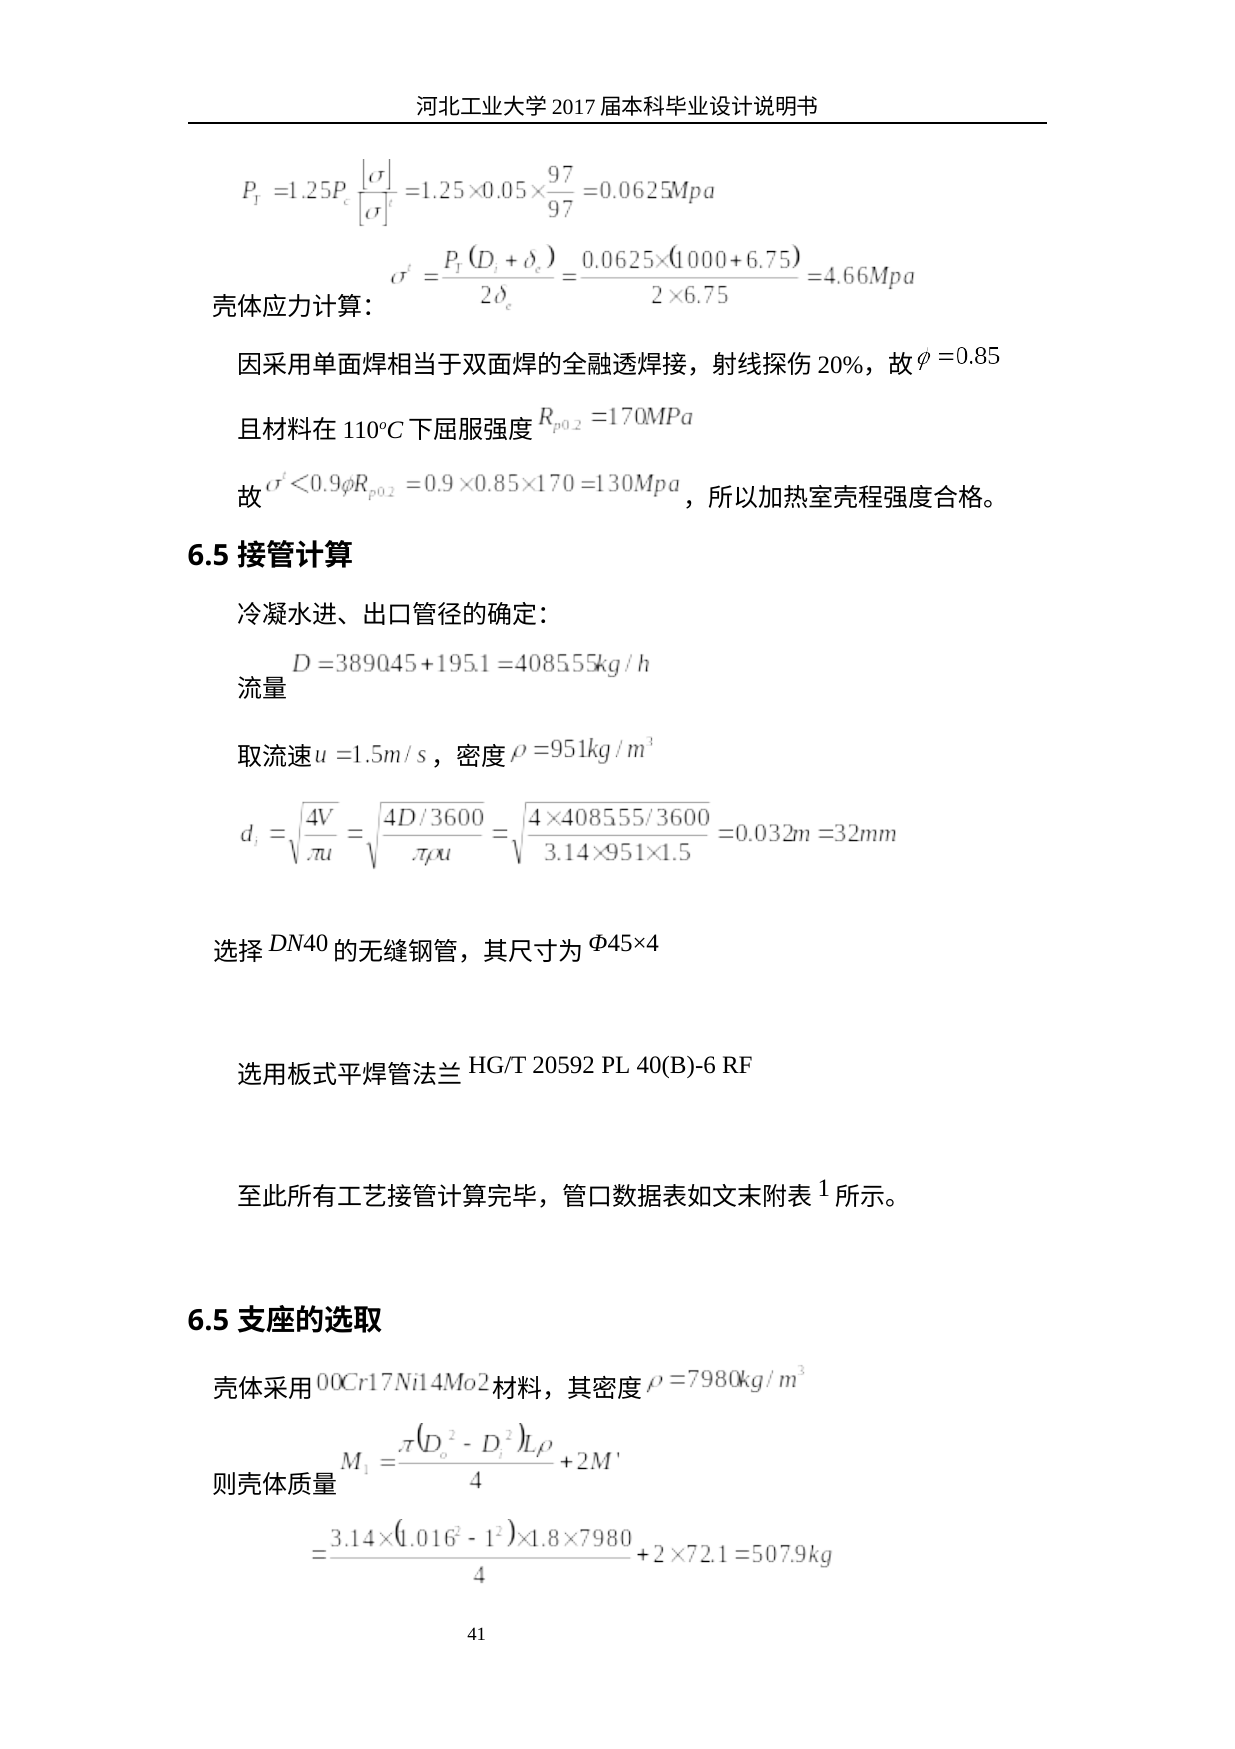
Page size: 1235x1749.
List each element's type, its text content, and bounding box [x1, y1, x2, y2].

text 至此所有工艺接管计算完毕，管口数据表如文末附表1所示。 [187, 1131, 1047, 1213]
text 6.5 接管计算 [187, 531, 1047, 574]
text 取流速，密度 [187, 731, 1047, 776]
text 因采用单面焊相当于双面焊的全融透焊接，射线探伤20%，故 [187, 341, 1047, 381]
text 故，所以加热室壳程强度合格。 [187, 464, 1047, 513]
text 选用板式平焊管法兰 HG/T 20592 PL 40(B)-6 RF [187, 1009, 1047, 1090]
text 流量 [187, 649, 1047, 705]
text 冷凝水进、出口管径的确定： [187, 595, 1047, 631]
text 则壳体质量 [187, 1423, 1047, 1501]
text 且材料在110oC下屈服强度 [187, 399, 1047, 446]
text 壳体采用材料，其密度 [187, 1360, 1047, 1405]
text 壳体应力计算： [187, 244, 1047, 322]
text 选择DN40的无缝钢管，其尺寸为Φ45×4 [187, 887, 1047, 968]
text 6.5 支座的选取 [187, 1297, 1047, 1339]
